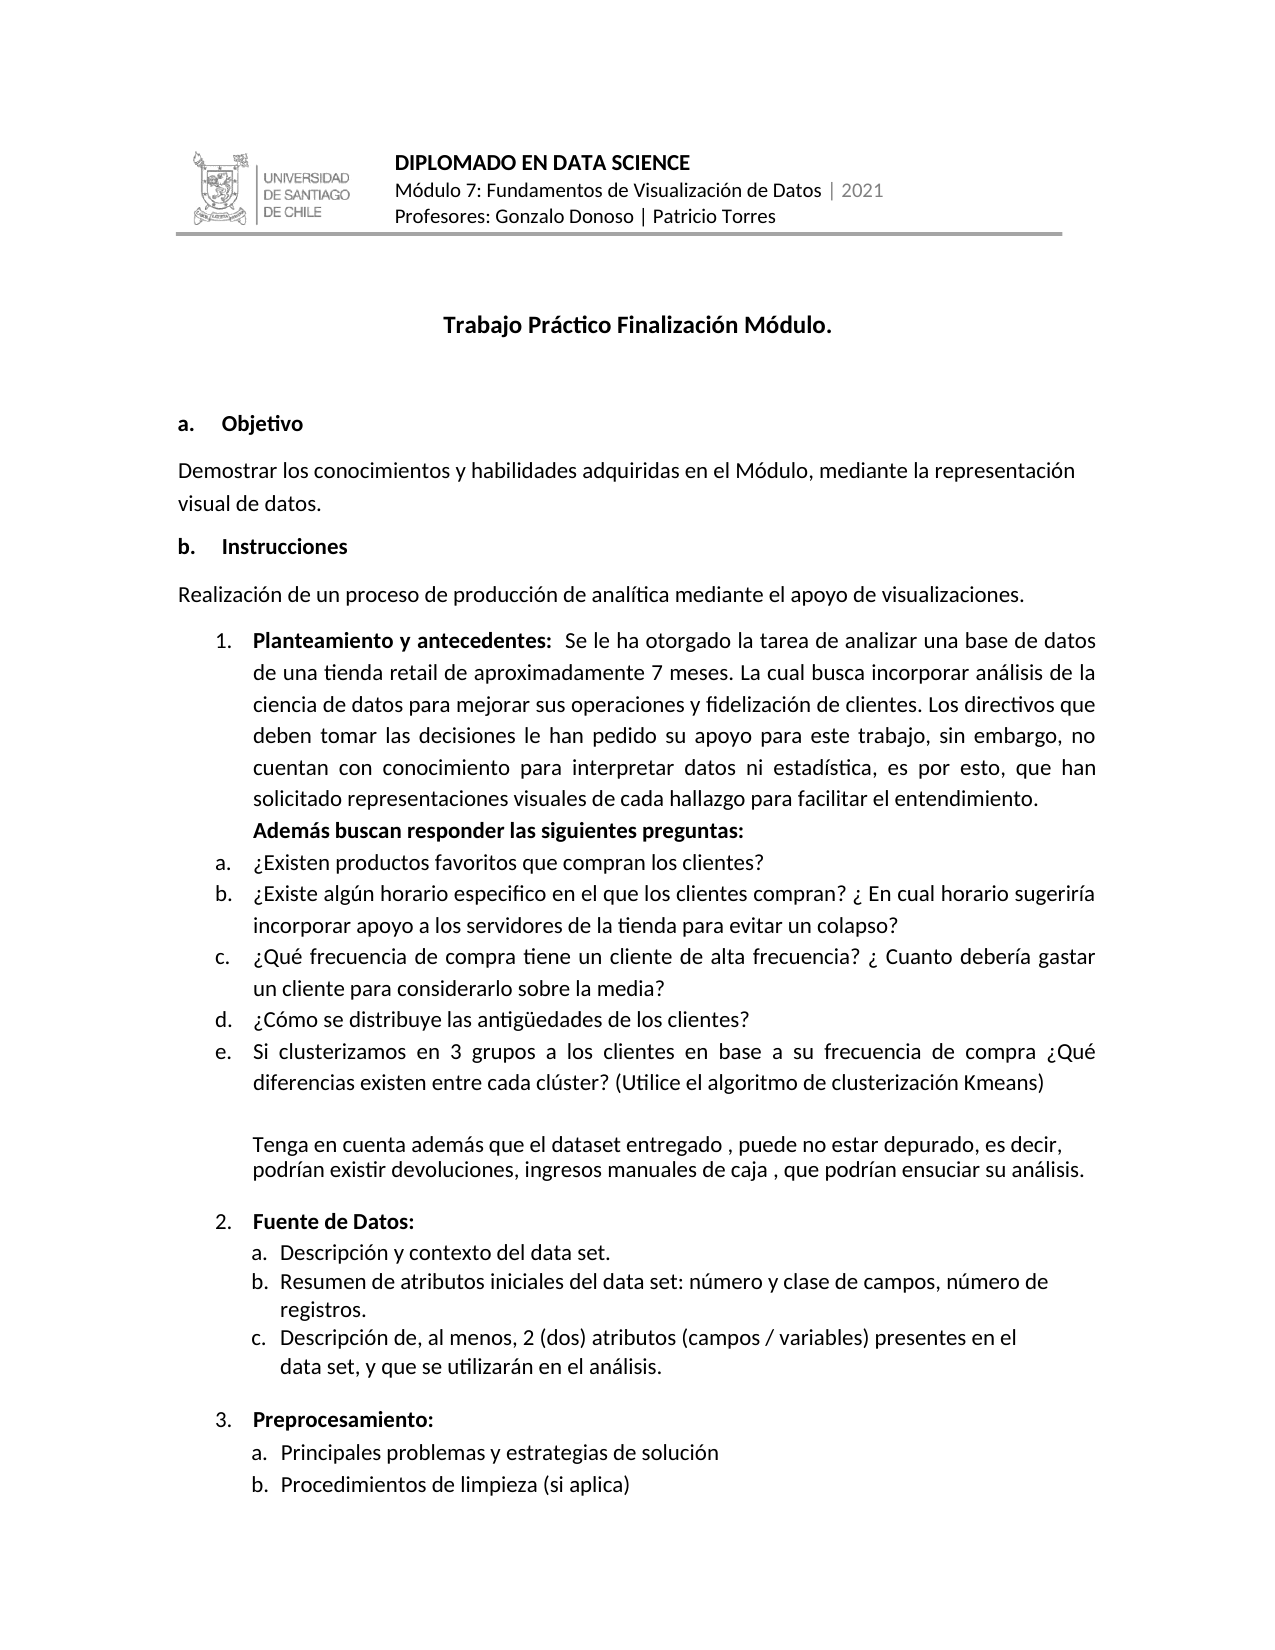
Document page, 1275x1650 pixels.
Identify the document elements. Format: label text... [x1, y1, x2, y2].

list Objetivo [177, 409, 1098, 437]
list Descripción de, al menos, 2 (dos) atributos (campos / variables) presentes en el data set, y que se utilizarán en el análisis. [251, 1323, 1064, 1380]
text Tenga en cuenta además que el dataset entregado , puede no estar depurado, es decir, podrían existir devoluciones, ingresos manuales de caja , que podrían ensuciar su análisis. [252, 1132, 1098, 1183]
picture [175, 232, 1063, 236]
list Preprocesamiento: [215, 1405, 1058, 1433]
list Instrucciones [177, 532, 1098, 561]
text Módulo 7: Fundamentos de Visualización de Datos | 2021 [394, 177, 1098, 203]
picture [182, 147, 365, 229]
list Resumen de atributos iniciales del data set: número y clase de campos, número de registros. [251, 1267, 1098, 1323]
list Si clusterizamos en 3 grupos a los clientes en base a su frecuencia de compra ¿Qué diferencias existen entre cada clúster? (Utilice el algoritmo de clusterización Kmeans) [215, 1037, 1098, 1097]
text Trabajo Práctico Finalización Módulo. [177, 309, 1098, 340]
list ¿Qué frecuencia de compra tiene un cliente de alta frecuencia? ¿ Cuanto debería gastar un cliente para considerarlo sobre la media? [215, 942, 1098, 1002]
text Además buscan responder las siguientes preguntas: [253, 816, 1098, 844]
text DIPLOMADO EN DATA SCIENCE [394, 148, 1098, 176]
list Descripción y contexto del data set. [251, 1238, 1098, 1267]
list Planteamiento y antecedentes: Se le ha otorgado la tarea de analizar una base de datos de una tienda retail de aproximadamente 7 meses. La cual busca incorporar análisis de la ciencia de datos para mejorar sus operaciones y fidelización de clientes. Los directivos que deben tomar las decisiones le han pedido su apoyo para este trabajo, sin embargo, no cuentan con conocimiento para interpretar datos ni estadística, es por esto, que han solicitado representaciones visuales de cada hallazgo para facilitar el entendimiento. [215, 627, 1098, 812]
list ¿Existe algún horario especifico en el que los clientes compran? ¿ En cual horario sugeriría incorporar apoyo a los servidores de la tienda para evitar un colapso? [215, 879, 1098, 939]
list ¿Cómo se distribuye las antigüedades de los clientes? [215, 1005, 1098, 1033]
list Fuente de Datos: [215, 1207, 1098, 1235]
text Realización de un proceso de producción de analítica mediante el apoyo de visualizaciones. [178, 580, 1098, 608]
list Procedimientos de limpieza (si aplica) [251, 1471, 1058, 1499]
text Profesores: Gonzalo Donoso | Patricio Torres [394, 203, 1098, 228]
text Demostrar los conocimientos y habilidades adquiridas en el Módulo, mediante la representación visual de datos. [178, 456, 1098, 517]
list ¿Existen productos favoritos que compran los clientes? [215, 848, 1098, 876]
list Principales problemas y estrategias de solución [251, 1438, 1058, 1466]
